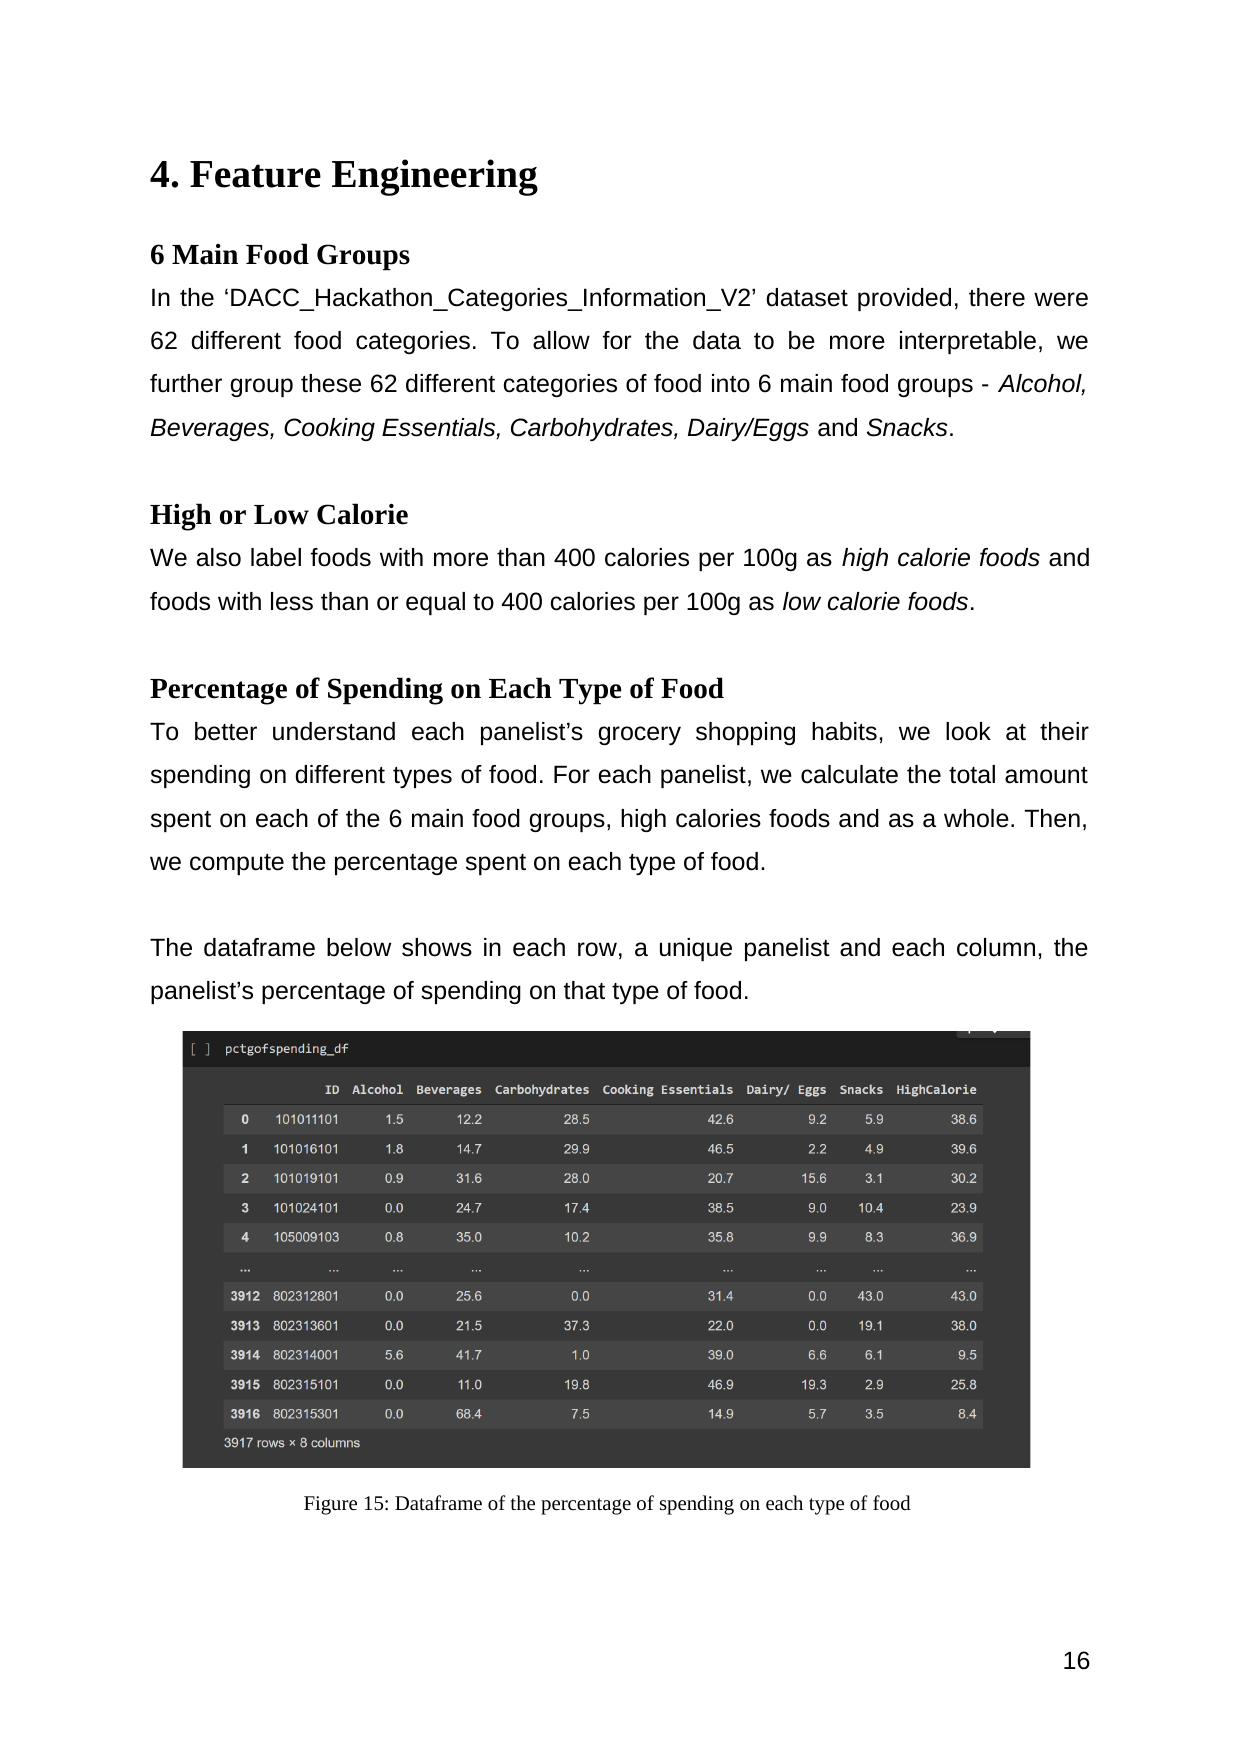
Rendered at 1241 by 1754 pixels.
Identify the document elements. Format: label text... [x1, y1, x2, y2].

subtitle 6 Main Food Groups [150, 237, 1090, 271]
picture [182, 1031, 1031, 1468]
subtitle 4. Feature Engineering [150, 150, 1090, 196]
text The dataframe below shows in each row, a unique panelist and each column, the panelist’s percentage of spending on that type of food. [150, 933, 1090, 1005]
text To better understand each panelist’s grocery shopping habits, we look at their spending on different types of food. For each panelist, we calculate the total amount spent on each of the 6 main food groups, high calories foods and as a whole. Then, we compute the percentage spent on each type of food. [150, 717, 1090, 876]
table_cell Figure 15: Dataframe of the percentage of spending on each type of food [152, 1480, 1091, 1525]
table_header [152, 1021, 1091, 1478]
subtitle Percentage of Spending on Each Type of Food [150, 671, 1090, 705]
text In the ‘DACC_Hackathon_Categories_Information_V2’ dataset provided, there were 62 different food categories. To allow for the data to be more interpretable, we further group these 62 different categories of food into 6 main food groups - Alcohol, Beverages, Cooking Essentials, Carbohydrates, Dairy/Eggs and Snacks. [150, 283, 1090, 441]
subtitle High or Low Calorie [150, 497, 1090, 531]
text We also label foods with more than 400 calories per 100g as high calorie foods and foods with less than or equal to 400 calories per 100g as low calorie foods. [150, 543, 1090, 615]
